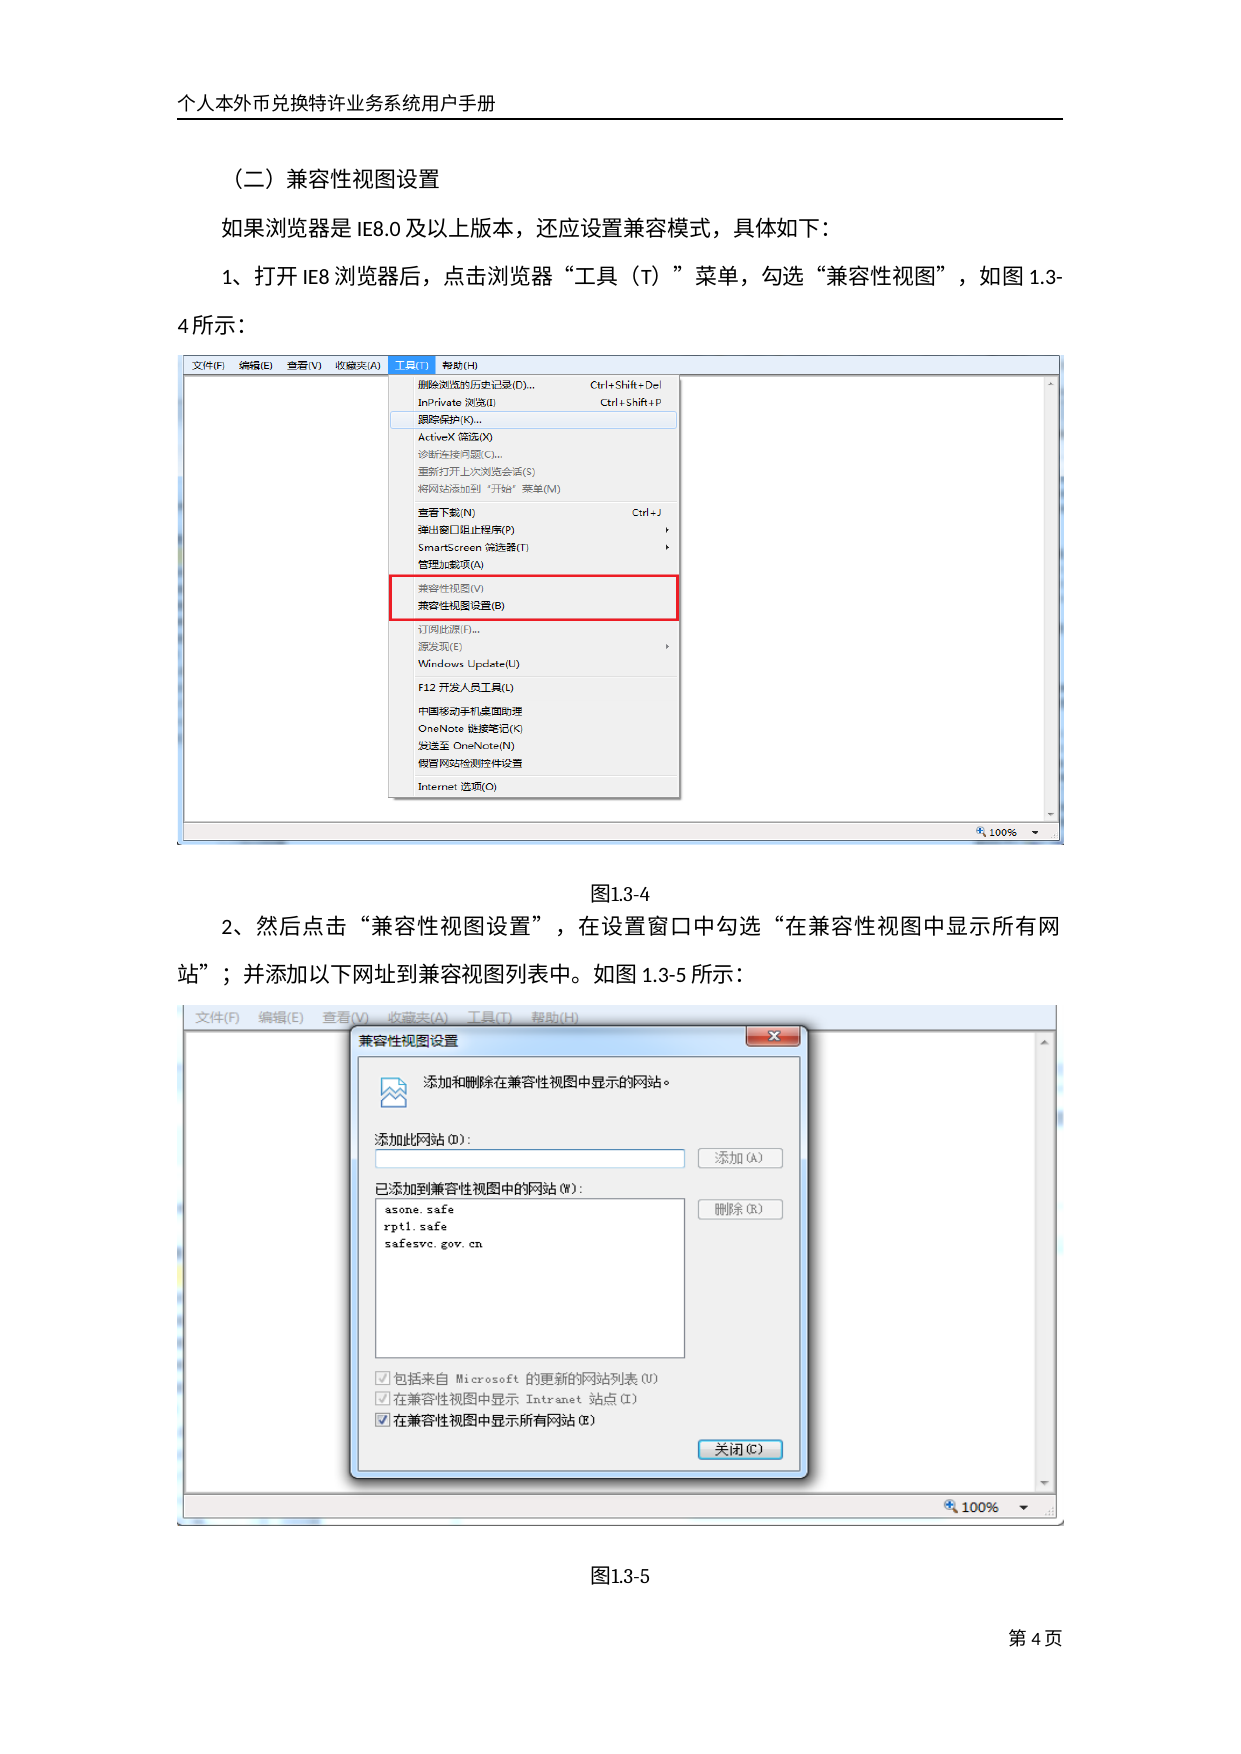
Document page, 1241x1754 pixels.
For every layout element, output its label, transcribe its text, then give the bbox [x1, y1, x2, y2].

text 如果浏览器是IE8.0及以上版本，还应设置兼容模式，具体如下： [177, 210, 1063, 243]
picture [177, 355, 1064, 845]
picture [177, 1005, 1064, 1526]
text （二）兼容性视图设置 [177, 162, 1063, 194]
